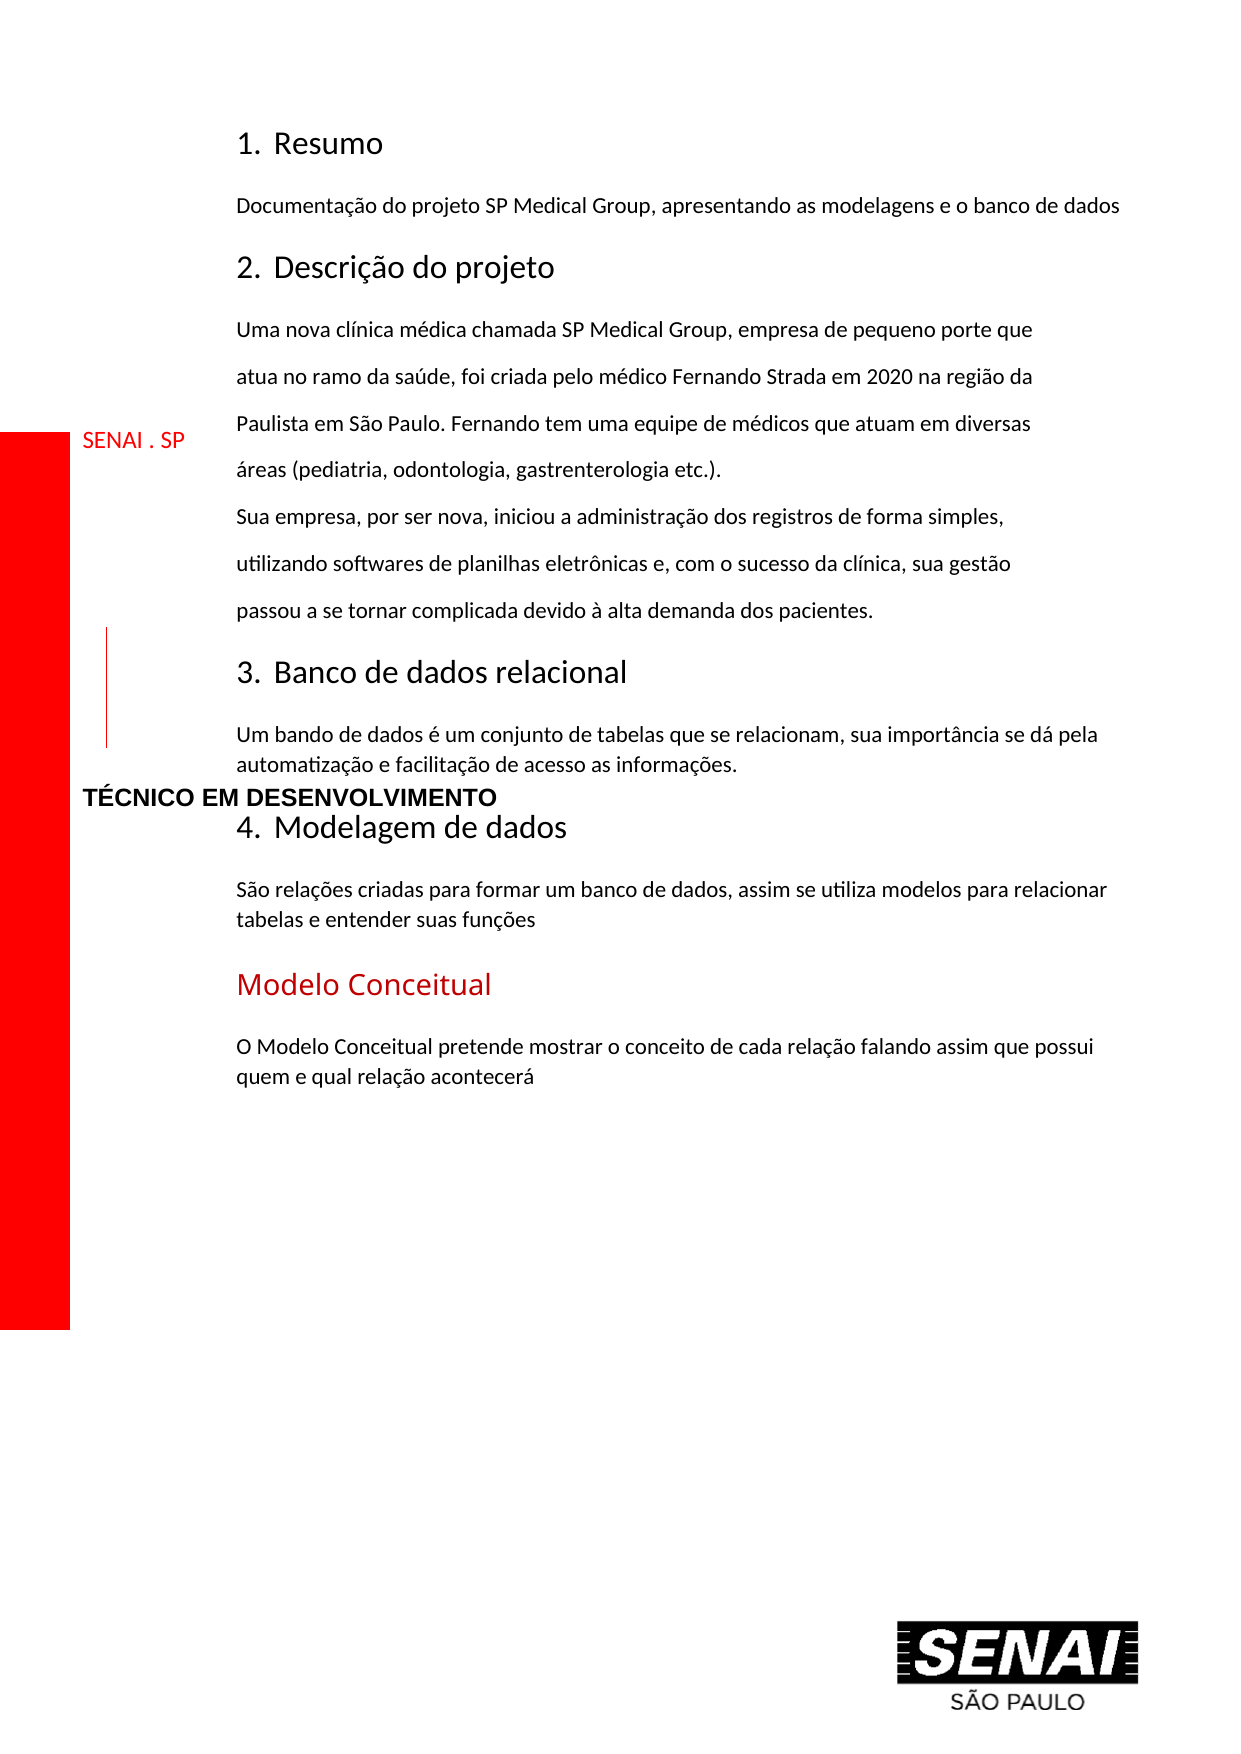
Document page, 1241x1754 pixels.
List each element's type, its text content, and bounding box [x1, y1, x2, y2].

subtitle Modelagem de dados [236, 806, 1123, 846]
text passou a se tornar complicada devido à alta demanda dos pacientes. [236, 596, 1123, 624]
text Uma nova clínica médica chamada SP Medical Group, empresa de pequeno porte que [236, 315, 1123, 343]
subtitle Modelo Conceitual [236, 964, 1123, 1004]
text São relações criadas para formar um banco de dados, assim se utiliza modelos para relacionar tabelas e entender suas funções [236, 875, 1123, 933]
text Sua empresa, por ser nova, iniciou a administração dos registros de forma simples, [236, 502, 1123, 530]
text áreas (pediatria, odontologia, gastrenterologia etc.). [236, 456, 1123, 483]
text Um bando de dados é um conjunto de tabelas que se relacionam, sua importância se dá pela automatização e facilitação de acesso as informações. [236, 720, 1123, 778]
text utilizando softwares de planilhas eletrônicas e, com o sucesso da clínica, sua gestão [236, 549, 1123, 577]
text Paulista em São Paulo. Fernando tem uma equipe de médicos que atuam em diversas [236, 409, 1123, 437]
text Documentação do projeto SP Medical Group, apresentando as modelagens e o banco de dados [236, 191, 1123, 219]
text O Modelo Conceitual pretende mostrar o conceito de cada relação falando assim que possui quem e qual relação acontecerá [236, 1032, 1123, 1090]
subtitle Banco de dados relacional [236, 651, 1123, 692]
subtitle Resumo [236, 122, 1123, 162]
picture [897, 1614, 1143, 1710]
text atua no ramo da saúde, foi criada pelo médico Fernando Strada em 2020 na região da [236, 362, 1123, 390]
subtitle Descrição do projeto [236, 246, 1123, 287]
